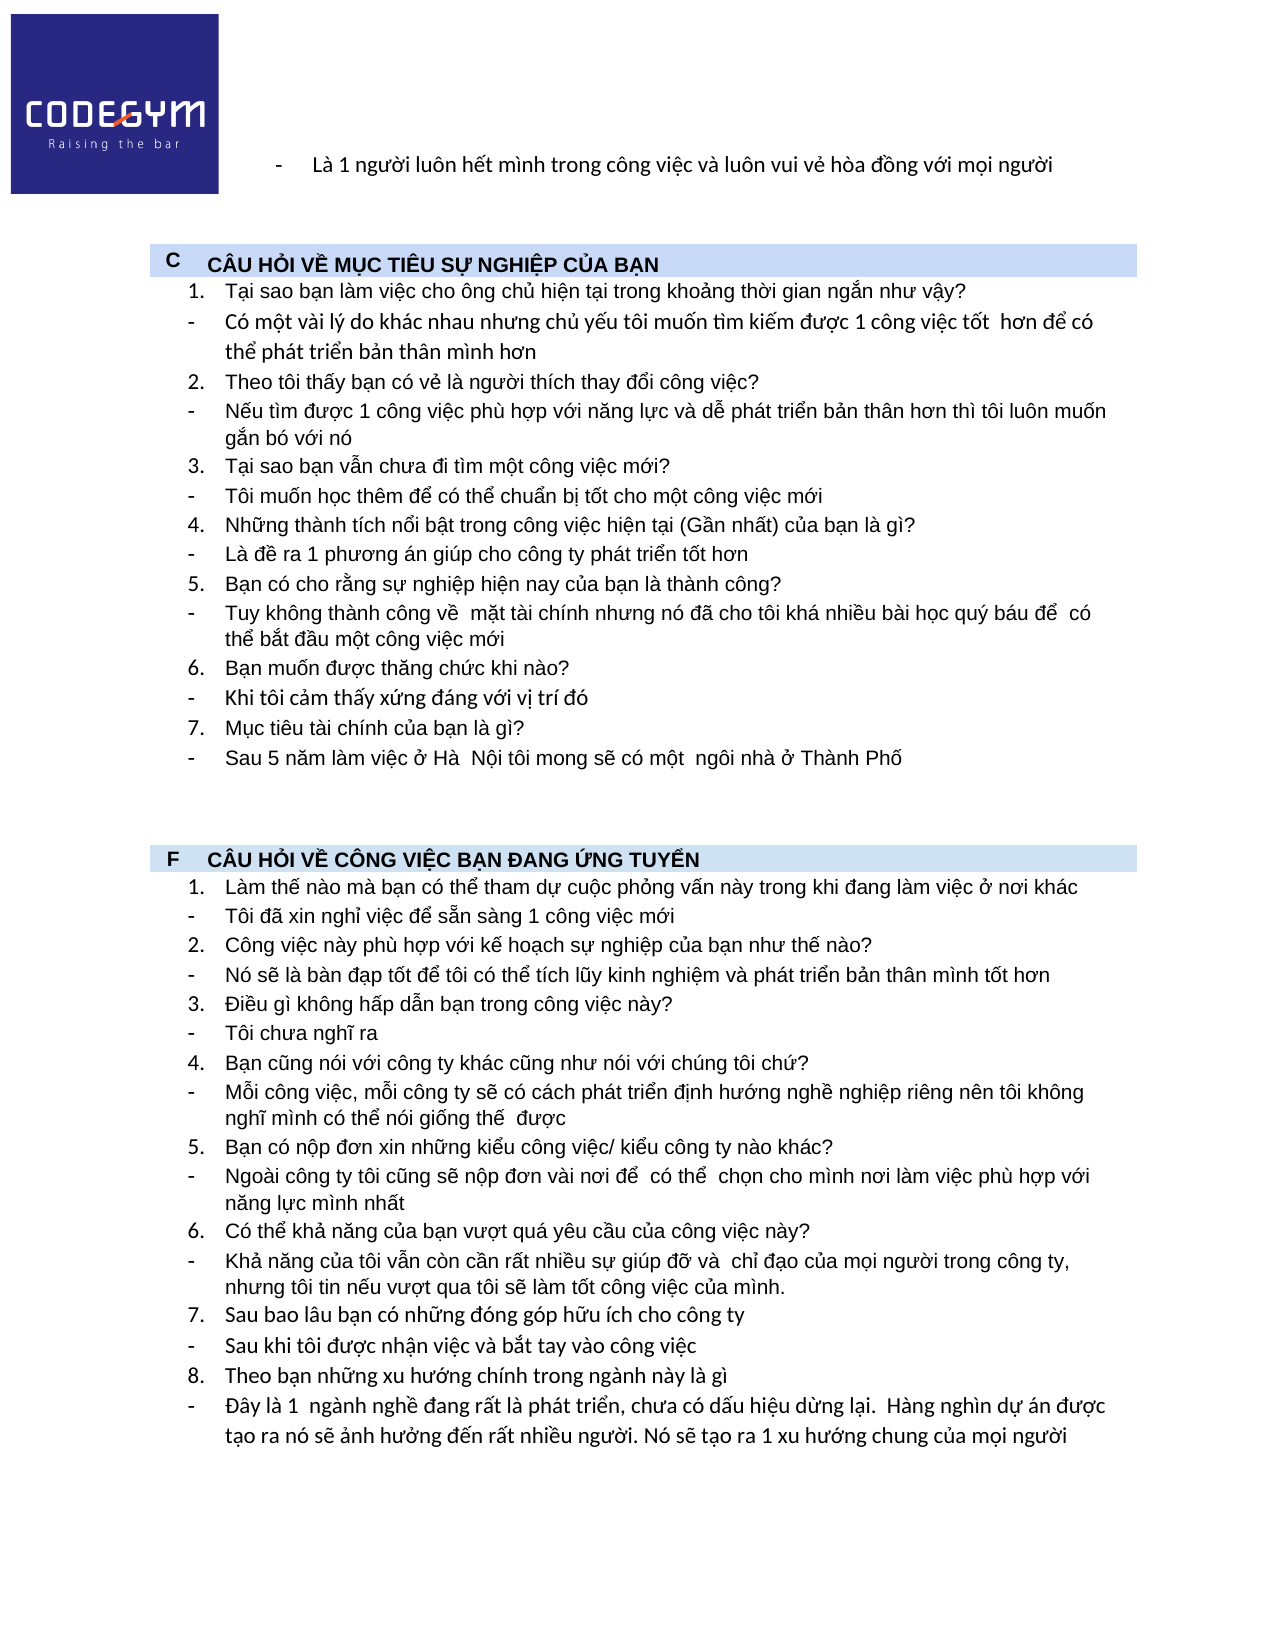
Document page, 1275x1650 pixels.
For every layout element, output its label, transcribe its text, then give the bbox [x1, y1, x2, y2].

list Những thành tích nổi bật trong công việc hiện tại (Gần nhất) của bạn là gì? [187, 510, 1125, 538]
list Tôi đã xin nghỉ việc để sẵn sàng 1 công việc mới [187, 902, 1125, 928]
list Công việc này phù hợp với kế hoạch sự nghiệp của bạn như thế nào? [187, 931, 1125, 958]
list Làm thế nào mà bạn có thể tham dự cuộc phỏng vấn này trong khi đang làm việc ở nơi khác [187, 872, 1125, 900]
table_header C [150, 244, 196, 277]
list Tôi chưa nghĩ ra [187, 1019, 1125, 1046]
list Nó sẽ là bàn đạp tốt để tôi có thể tích lũy kinh nghiệm và phát triển bản thân mình tốt hơn [187, 961, 1125, 987]
list Là đề ra 1 phương án giúp cho công ty phát triển tốt hơn [187, 540, 1125, 567]
list Có thể khả năng của bạn vượt quá yêu cầu của công việc này? [187, 1216, 1125, 1244]
list Bạn muốn được thăng chức khi nào? [187, 653, 1125, 681]
list Sau khi tôi được nhận việc và bắt tay vào công việc [187, 1331, 1125, 1359]
list Đây là 1 ngành nghề đang rất là phát triển, chưa có dấu hiệu dừng lại. Hàng nghìn dự án được tạo ra nó sẽ ảnh hưởng đến rất nhiều người. Nó sẽ tạo ra 1 xu hướng chung của mọi người [187, 1391, 1125, 1449]
list Mục tiêu tài chính của bạn là gì? [187, 713, 1125, 741]
list Có một vài lý do khác nhau nhưng chủ yếu tôi muốn tìm kiếm được 1 công việc tốt hơn để có thể phát triển bản thân mình hơn [187, 307, 1125, 365]
list Bạn cũng nói với công ty khác cũng như nói với chúng tôi chứ? [187, 1048, 1125, 1076]
list Ngoài công ty tôi cũng sẽ nộp đơn vài nơi để có thể chọn cho mình nơi làm việc phù hợp với năng lực mình nhất [187, 1162, 1125, 1214]
list Theo tôi thấy bạn có vẻ là người thích thay đổi công việc? [187, 367, 1125, 395]
list Theo bạn những xu hướng chính trong ngành này là gì [187, 1361, 1125, 1389]
list Sau 5 năm làm việc ở Hà Nội tôi mong sẽ có một ngôi nhà ở Thành Phố [187, 744, 1125, 770]
list Khả năng của tôi vẫn còn cần rất nhiều sự giúp đỡ và chỉ đạo của mọi người trong công ty, nhưng tôi tin nếu vượt qua tôi sẽ làm tốt công việc của mình. [187, 1247, 1125, 1299]
list Tuy không thành công về mặt tài chính nhưng nó đã cho tôi khá nhiều bài học quý báu để có thể bắt đầu một công việc mới [187, 599, 1125, 651]
list Tại sao bạn làm việc cho ông chủ hiện tại trong khoảng thời gian ngắn như vậy? [187, 277, 1125, 304]
picture [9, 14, 219, 193]
table_header F [150, 845, 196, 872]
list Mỗi công việc, mỗi công ty sẽ có cách phát triển định hướng nghề nghiệp riêng nên tôi không nghĩ mình có thể nói giống thế được [187, 1078, 1125, 1130]
list Bạn có cho rằng sự nghiệp hiện nay của bạn là thành công? [187, 569, 1125, 597]
list Tôi muốn học thêm để có thể chuẩn bị tốt cho một công việc mới [187, 482, 1125, 508]
list Là 1 người luôn hết mình trong công việc và luôn vui vẻ hòa đồng với mọi người [219, 150, 1125, 178]
list Sau bao lâu bạn có những đóng góp hữu ích cho công ty [187, 1301, 1125, 1329]
list Bạn có nộp đơn xin những kiểu công việc/ kiểu công ty nào khác? [187, 1132, 1125, 1160]
table_header CÂU HỎI VỀ CÔNG VIỆC BẠN ĐANG ỨNG TUYỂN [196, 845, 1137, 872]
list Tại sao bạn vẫn chưa đi tìm một công việc mới? [187, 451, 1125, 479]
list Nếu tìm được 1 công việc phù hợp với năng lực và dễ phát triển bản thân hơn thì tôi luôn muốn gắn bó với nó [187, 397, 1125, 449]
table_header CÂU HỎI VỀ MỤC TIÊU SỰ NGHIỆP CỦA BẠN [196, 244, 1137, 277]
list Khi tôi cảm thấy xứng đáng với vị trí đó [187, 683, 1125, 711]
list Điều gì không hấp dẫn bạn trong công việc này? [187, 989, 1125, 1017]
